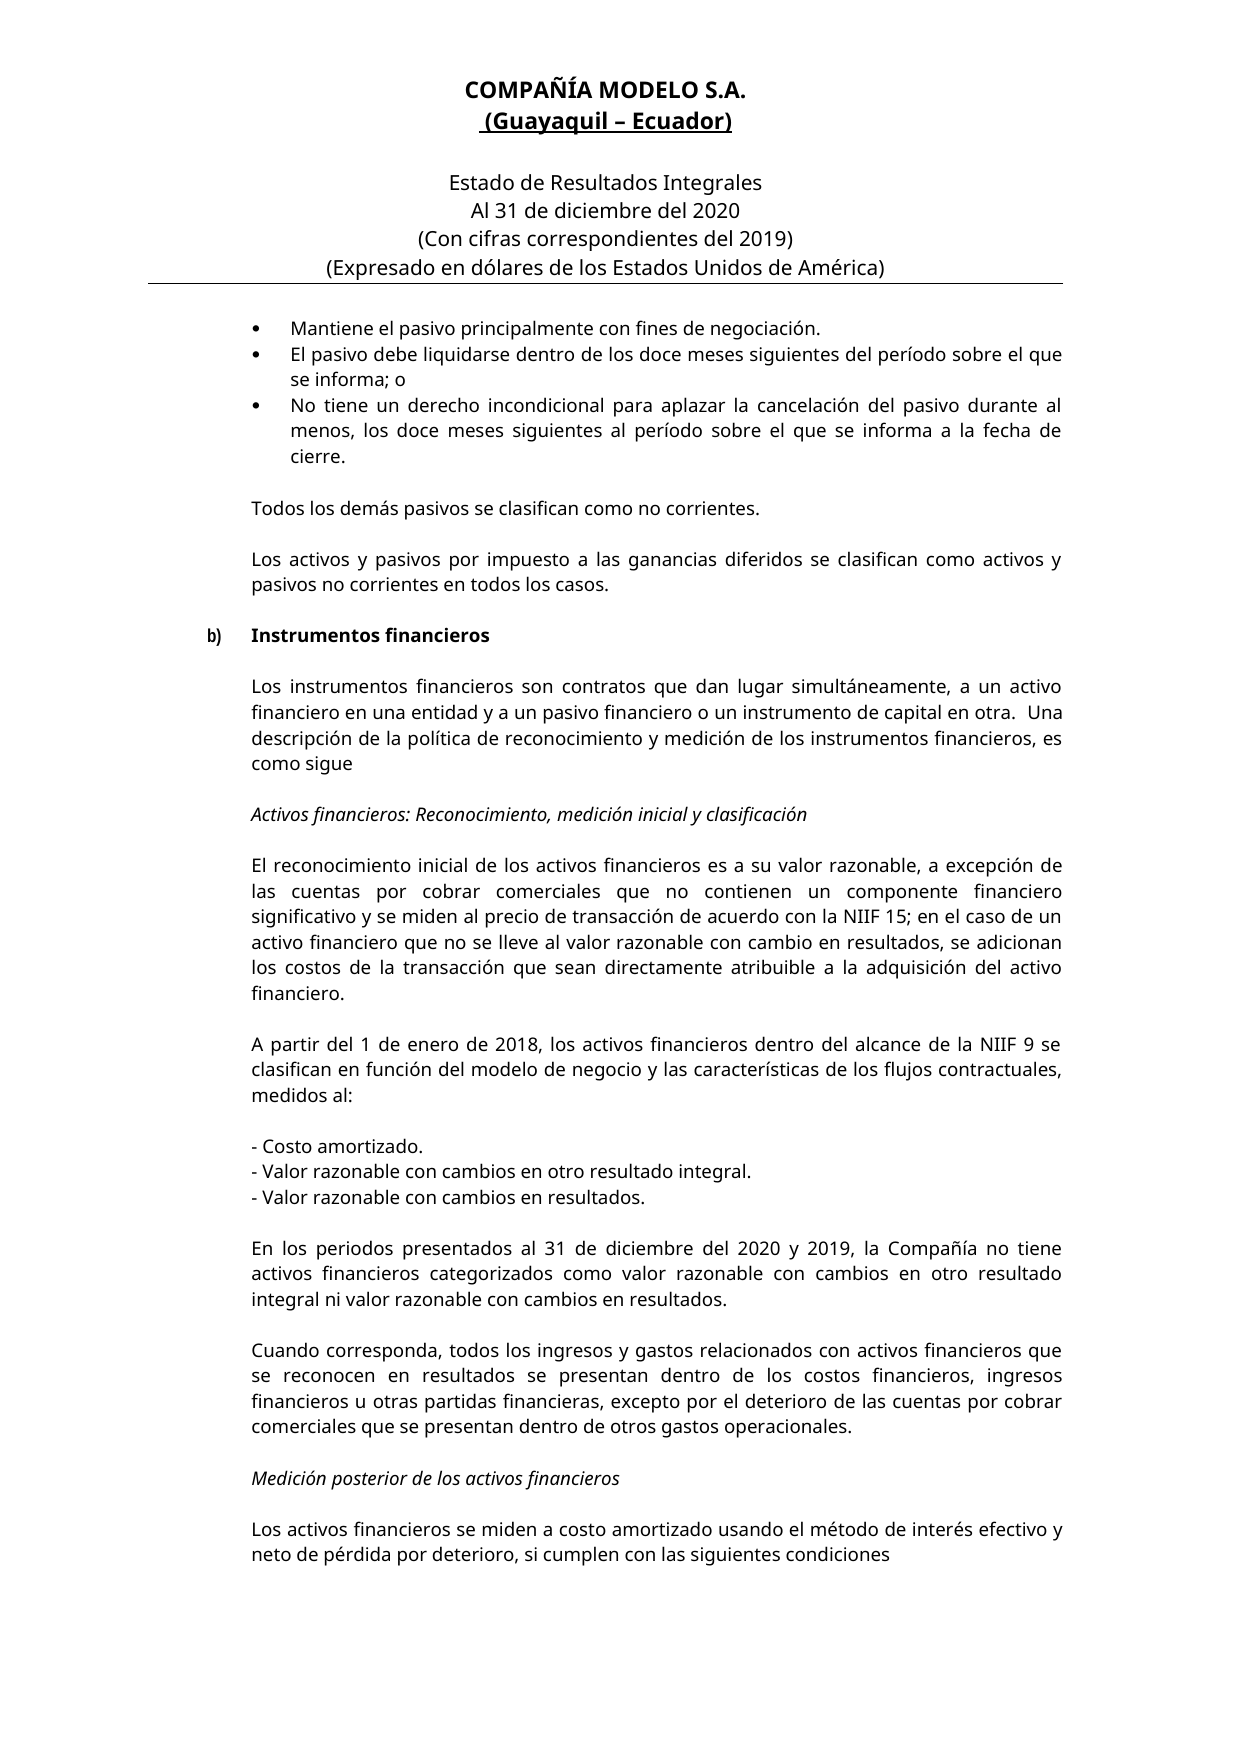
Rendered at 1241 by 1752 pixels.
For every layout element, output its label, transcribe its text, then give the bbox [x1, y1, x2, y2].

text Activos financieros: Reconocimiento, medición inicial y clasificación [251, 801, 1063, 827]
text El reconocimiento inicial de los activos financieros es a su valor razonable, a excepción de las cuentas por cobrar comerciales que no contienen un componente financiero significativo y se miden al precio de transacción de acuerdo con la NIIF 15; en el caso de un activo financiero que no se lleve al valor razonable con cambio en resultados, se adicionan los costos de la transacción que sean directamente atribuible a la adquisición del activo financiero. [251, 852, 1063, 1006]
text Los activos financieros se miden a costo amortizado usando el método de interés efectivo y neto de pérdida por deterioro, si cumplen con las siguientes condiciones [251, 1516, 1063, 1567]
list No tiene un derecho incondicional para aplazar la cancelación del pasivo durante al menos, los doce meses siguientes al período sobre el que se informa a la fecha de cierre. [253, 392, 1063, 469]
text - Costo amortizado. [251, 1133, 1063, 1159]
list Los instrumentos financieros son contratos que dan lugar simultáneamente, a un activo financiero en una entidad y a un pasivo financiero o un instrumento de capital en otra. Una descripción de la política de reconocimiento y medición de los instrumentos financieros, es como sigue [251, 674, 1063, 776]
text Los activos y pasivos por impuesto a las ganancias diferidos se clasifican como activos y pasivos no corrientes en todos los casos. [251, 546, 1063, 597]
list En los periodos presentados al 31 de diciembre del 2020 y 2019, la Compañía no tiene activos financieros categorizados como valor razonable con cambios en otro resultado integral ni valor razonable con cambios en resultados. [251, 1235, 1063, 1312]
list El pasivo debe liquidarse dentro de los doce meses siguientes del período sobre el que se informa; o [253, 341, 1063, 392]
text - Valor razonable con cambios en resultados. [251, 1184, 1063, 1210]
text Todos los demás pasivos se clasifican como no corrientes. [148, 495, 1063, 521]
list Instrumentos financieros [207, 623, 1063, 648]
text - Valor razonable con cambios en otro resultado integral. [251, 1159, 1063, 1184]
list Mantiene el pasivo principalmente con fines de negociación. [253, 316, 1063, 341]
list A partir del 1 de enero de 2018, los activos financieros dentro del alcance de la NIIF 9 se clasifican en función del modelo de negocio y las características de los flujos contractuales, medidos al: [251, 1031, 1063, 1108]
text Cuando corresponda, todos los ingresos y gastos relacionados con activos financieros que se reconocen en resultados se presentan dentro de los costos financieros, ingresos financieros u otras partidas financieras, excepto por el deterioro de las cuentas por cobrar comerciales que se presentan dentro de otros gastos operacionales. [251, 1337, 1063, 1439]
text Medición posterior de los activos financieros [251, 1465, 1063, 1490]
